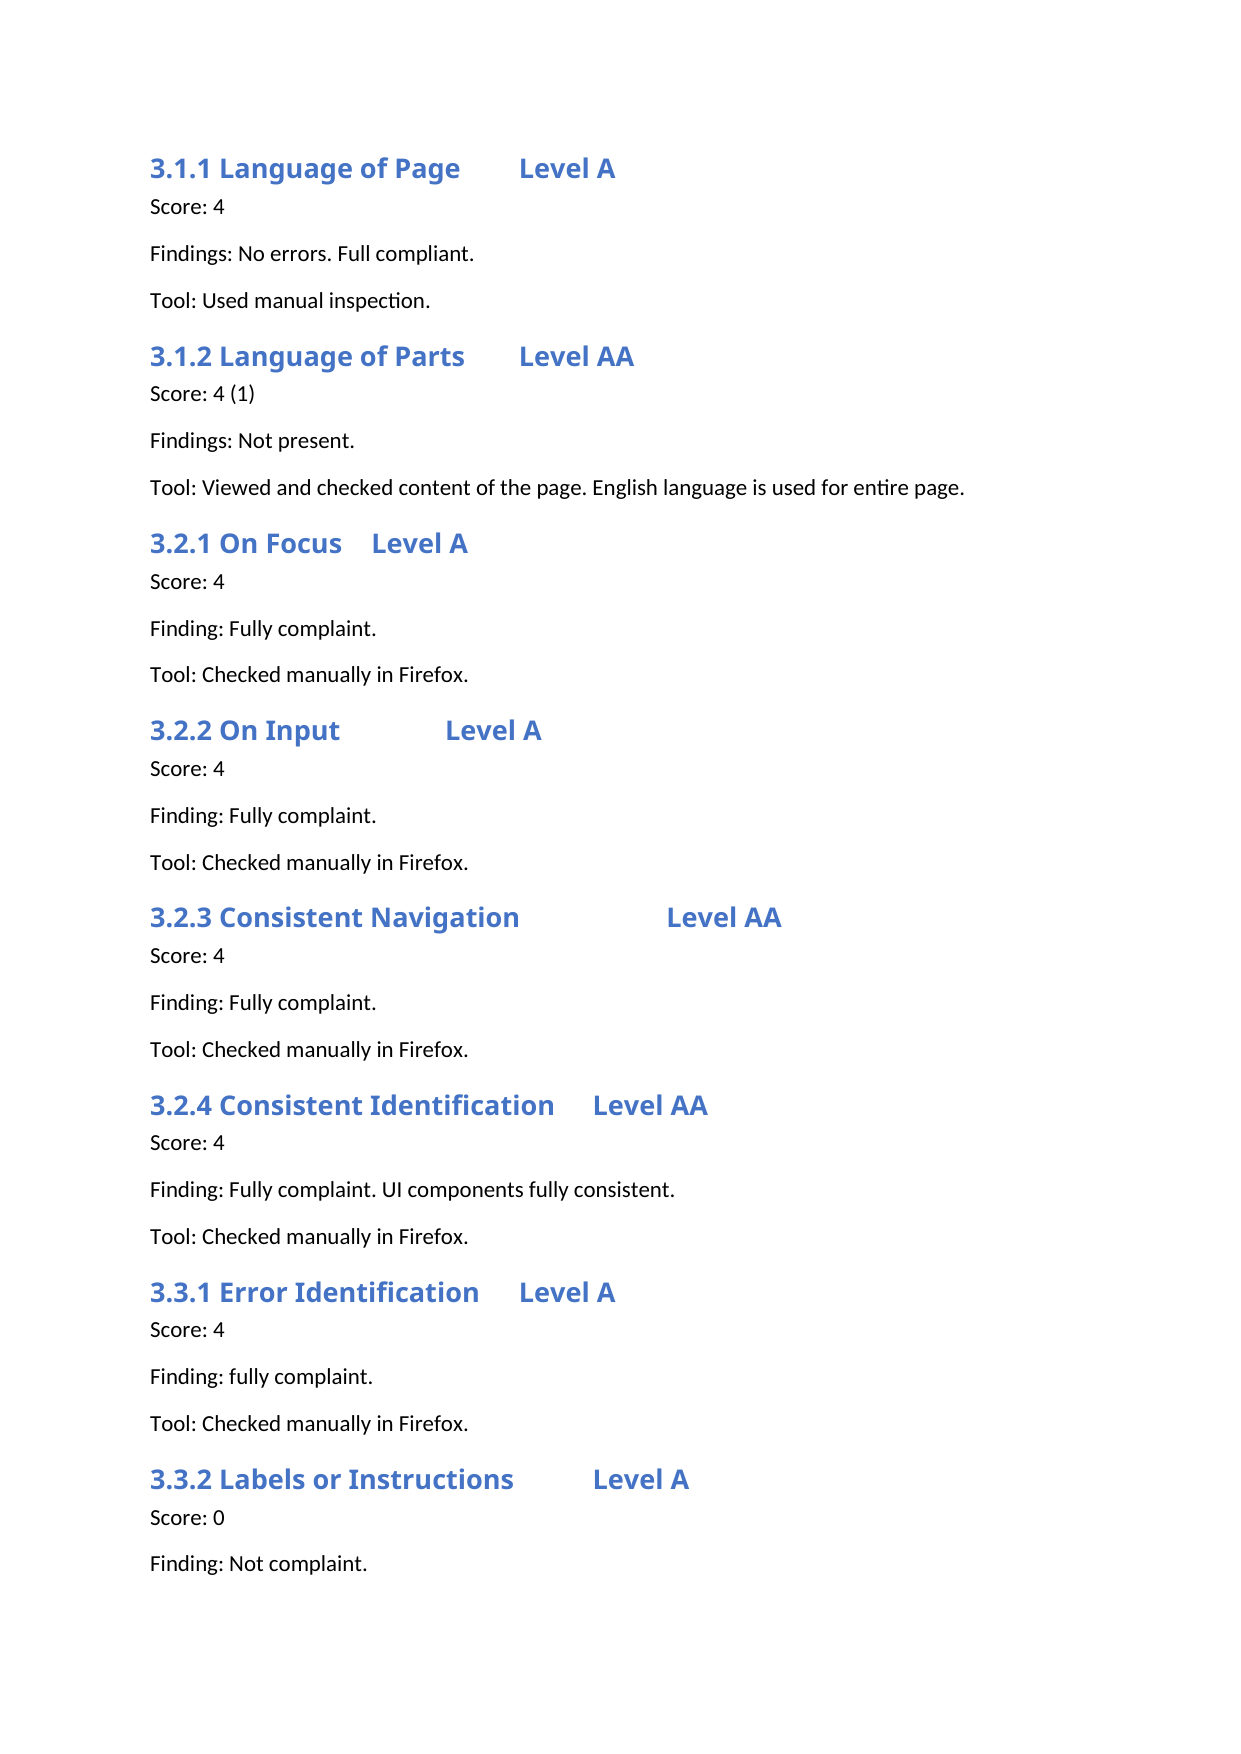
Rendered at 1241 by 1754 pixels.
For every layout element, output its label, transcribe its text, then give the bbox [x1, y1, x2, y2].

text Score: 4 (1) [150, 379, 1090, 408]
text Tool: Checked manually in Firefox. [150, 661, 1090, 688]
subtitle 3.2.1 On Focus Level A [150, 524, 1090, 561]
subtitle 3.3.2 Labels or Instructions Level A [150, 1460, 1090, 1497]
text Tool: Used manual inspection. [150, 286, 1090, 314]
text Finding: Fully complaint. [150, 801, 1090, 829]
text Tool: Checked manually in Firefox. [150, 1035, 1090, 1063]
subtitle 3.2.2 On Input Level A [150, 712, 1090, 748]
text Score: 4 [150, 192, 1090, 220]
text Finding: fully complaint. [150, 1362, 1090, 1390]
text Findings: Not present. [150, 426, 1090, 454]
text Score: 4 [150, 754, 1090, 782]
text Finding: Fully complaint. UI components fully consistent. [150, 1175, 1090, 1203]
subtitle 3.3.1 Error Identification Level A [150, 1273, 1090, 1310]
text Tool: Checked manually in Firefox. [150, 1222, 1090, 1250]
text Tool: Checked manually in Firefox. [150, 848, 1090, 876]
subtitle 3.2.4 Consistent Identification Level AA [150, 1086, 1090, 1123]
text Tool: Viewed and checked content of the page. English language is used for entire page. [150, 473, 1090, 501]
subtitle 3.1.2 Language of Parts Level AA [150, 337, 1090, 374]
text Findings: No errors. Full compliant. [150, 239, 1090, 267]
subtitle 3.1.1 Language of Page Level A [150, 150, 1090, 187]
text Finding: Fully complaint. [150, 988, 1090, 1016]
text Score: 4 [150, 941, 1090, 969]
subtitle 3.2.3 Consistent Navigation Level AA [150, 899, 1090, 936]
text Tool: Checked manually in Firefox. [150, 1409, 1090, 1437]
text Finding: Fully complaint. [150, 614, 1090, 642]
text Finding: Not complaint. [150, 1549, 1090, 1578]
text Score: 0 [150, 1503, 1090, 1531]
text Score: 4 [150, 567, 1090, 595]
text Score: 4 [150, 1316, 1090, 1343]
text Score: 4 [150, 1128, 1090, 1156]
